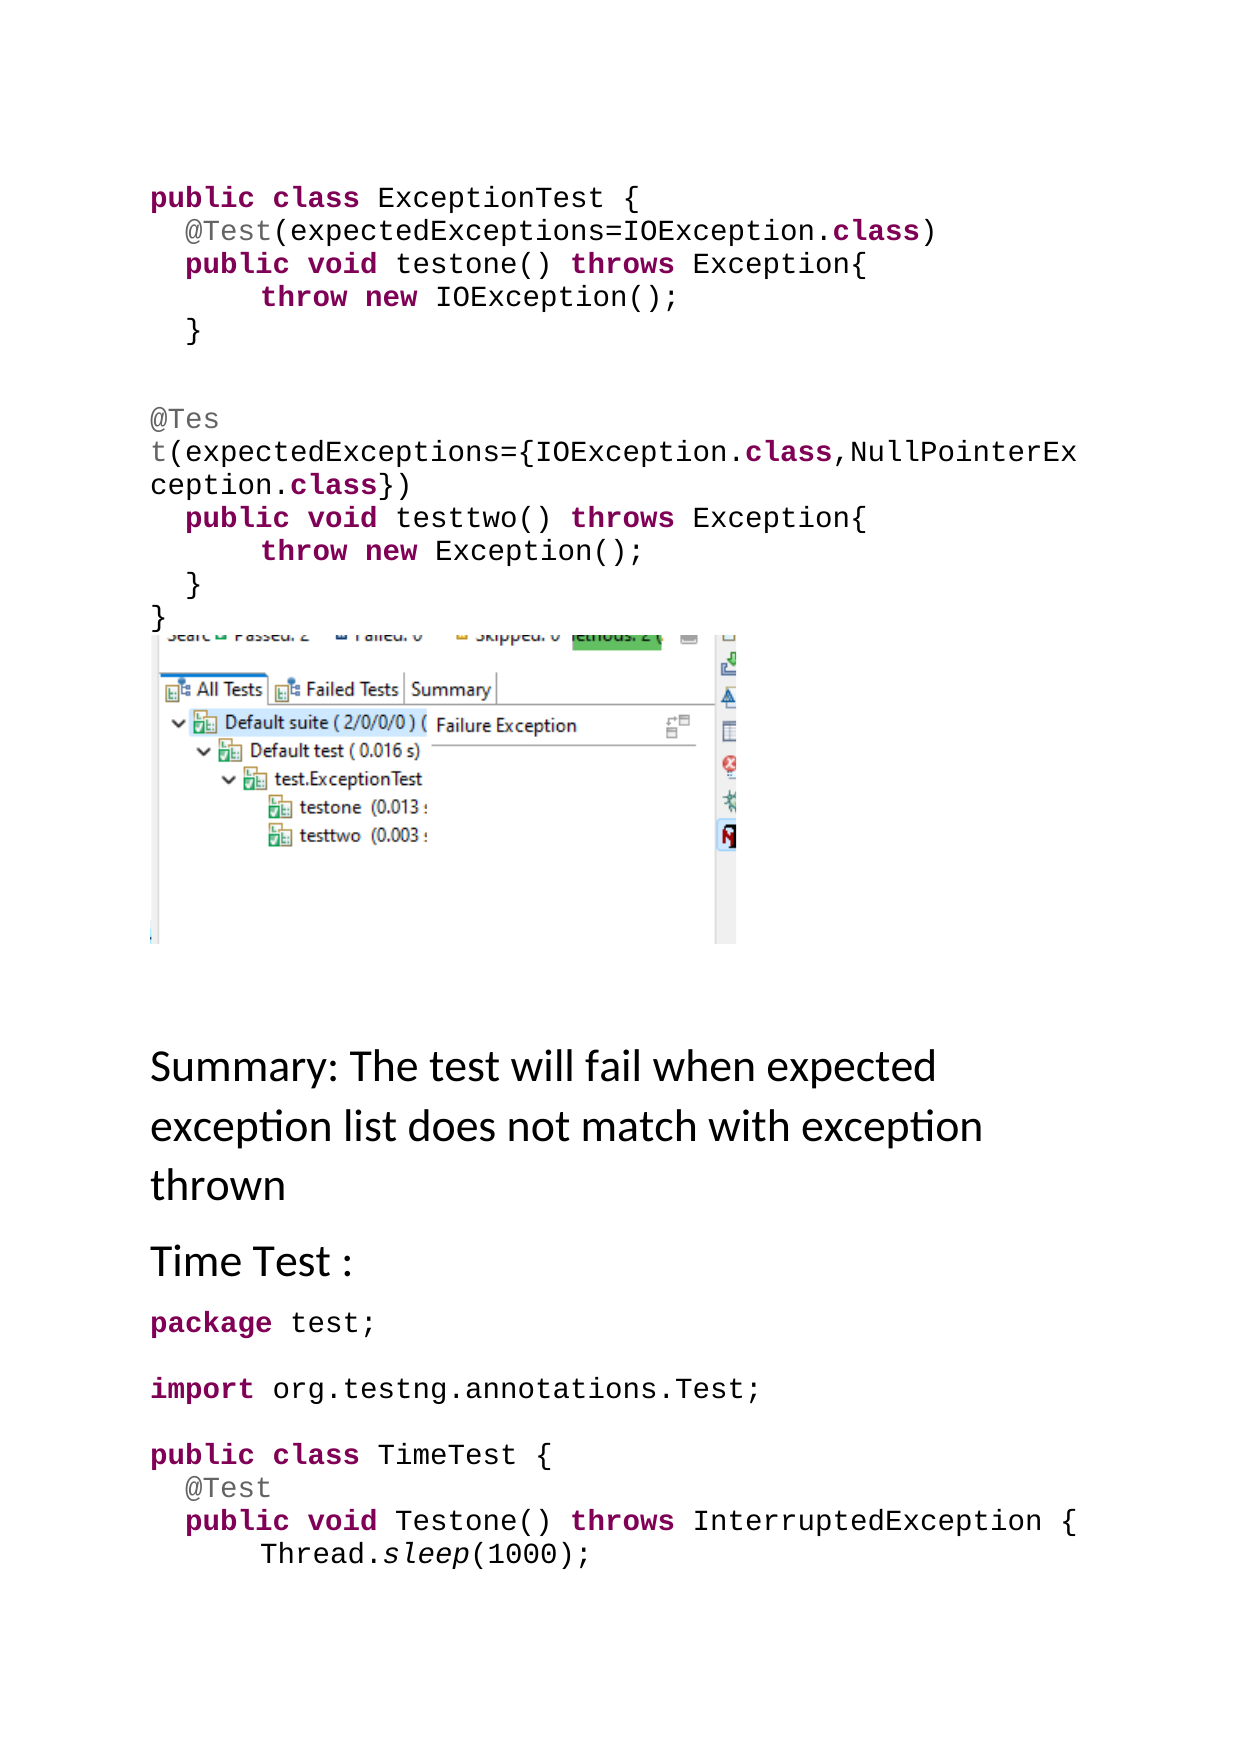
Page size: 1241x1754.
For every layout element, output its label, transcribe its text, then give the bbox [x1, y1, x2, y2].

text import org.testng.annotations.Test; [150, 1374, 1090, 1407]
text public void testone() throws Exception{ [150, 249, 1090, 282]
text } [150, 569, 1090, 602]
text } [150, 315, 1090, 348]
text @Test(expectedExceptions=IOException.class) [150, 216, 1090, 249]
text public class ExceptionTest { [150, 183, 1090, 216]
text public class TimeTest { [150, 1440, 1090, 1473]
text public void testtwo() throws Exception{ [150, 503, 1090, 536]
text Thread.sleep(1000); [150, 1539, 1090, 1572]
text public void Testone() throws InterruptedException { [150, 1506, 1090, 1539]
text throw new IOException(); [150, 282, 1090, 315]
text throw new Exception(); [150, 536, 1090, 569]
text Summary: The test will fail when expected exception list does not match with exception thrown [150, 1037, 1090, 1212]
picture [150, 635, 737, 944]
text @Test [150, 1473, 1090, 1506]
text Time Test : [150, 1232, 1090, 1288]
text @Test(expectedExceptions={IOException.class,NullPointerException.class}) [150, 376, 1090, 503]
text } [150, 602, 1090, 635]
text package test; [150, 1308, 1090, 1341]
